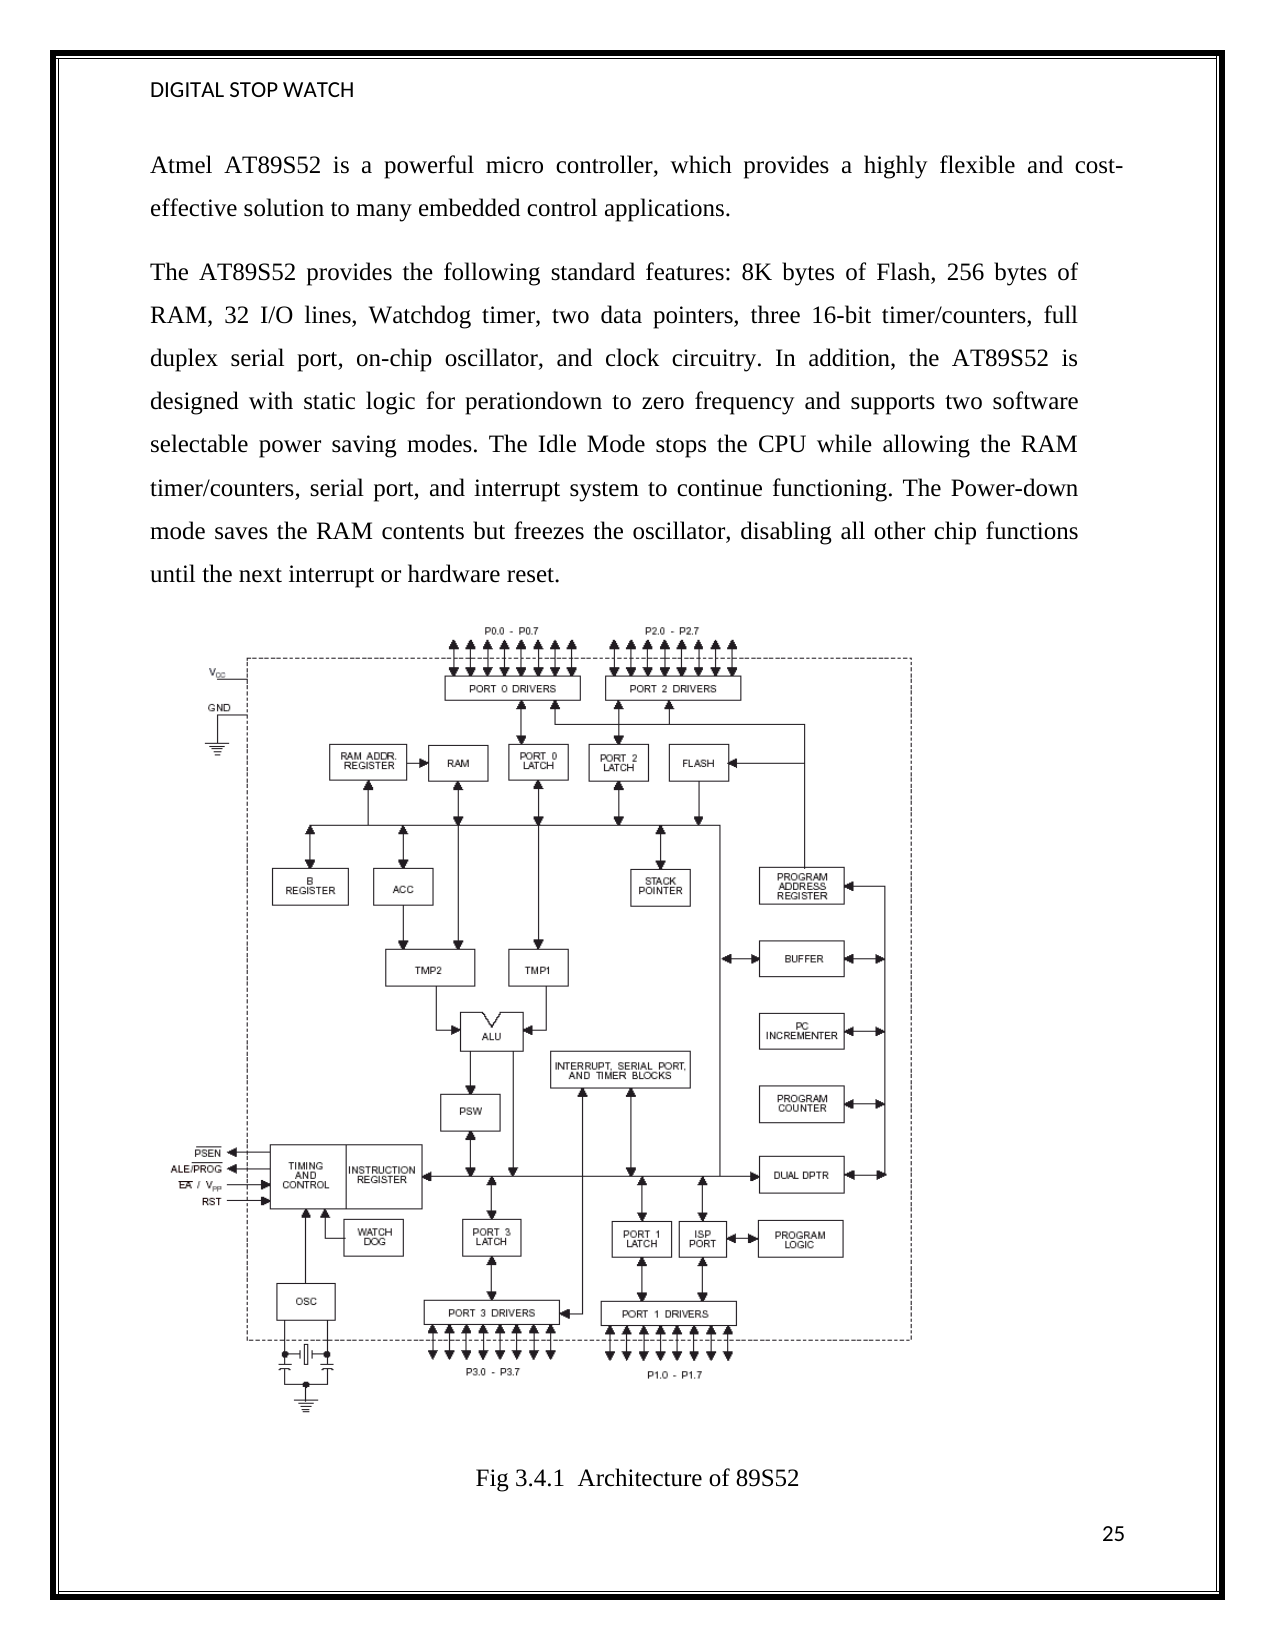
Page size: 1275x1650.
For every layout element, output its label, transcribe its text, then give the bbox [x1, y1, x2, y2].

text The AT89S52 provides the following standard features: 8K bytes of Flash, 256 bytes of RAM, 32 I/O lines, Watchdog timer, two data pointers, three 16-bit timer/counters, full duplex serial port, on-chip oscillator, and clock circuitry. In addition, the AT89S52 is designed with static logic for perationdown to zero frequency and supports two software selectable power saving modes. The Idle Mode stops the CPU while allowing the RAM timer/counters, serial port, and interrupt system to continue functioning. The Power-down mode saves the RAM contents but freezes the oscillator, disabling all other chip functions until the next interrupt or hardware reset. [150, 257, 1080, 588]
picture [150, 622, 958, 1428]
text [150, 150, 1125, 222]
text Fig 3.4.1 Architecture of 89S52 [150, 1463, 1125, 1491]
